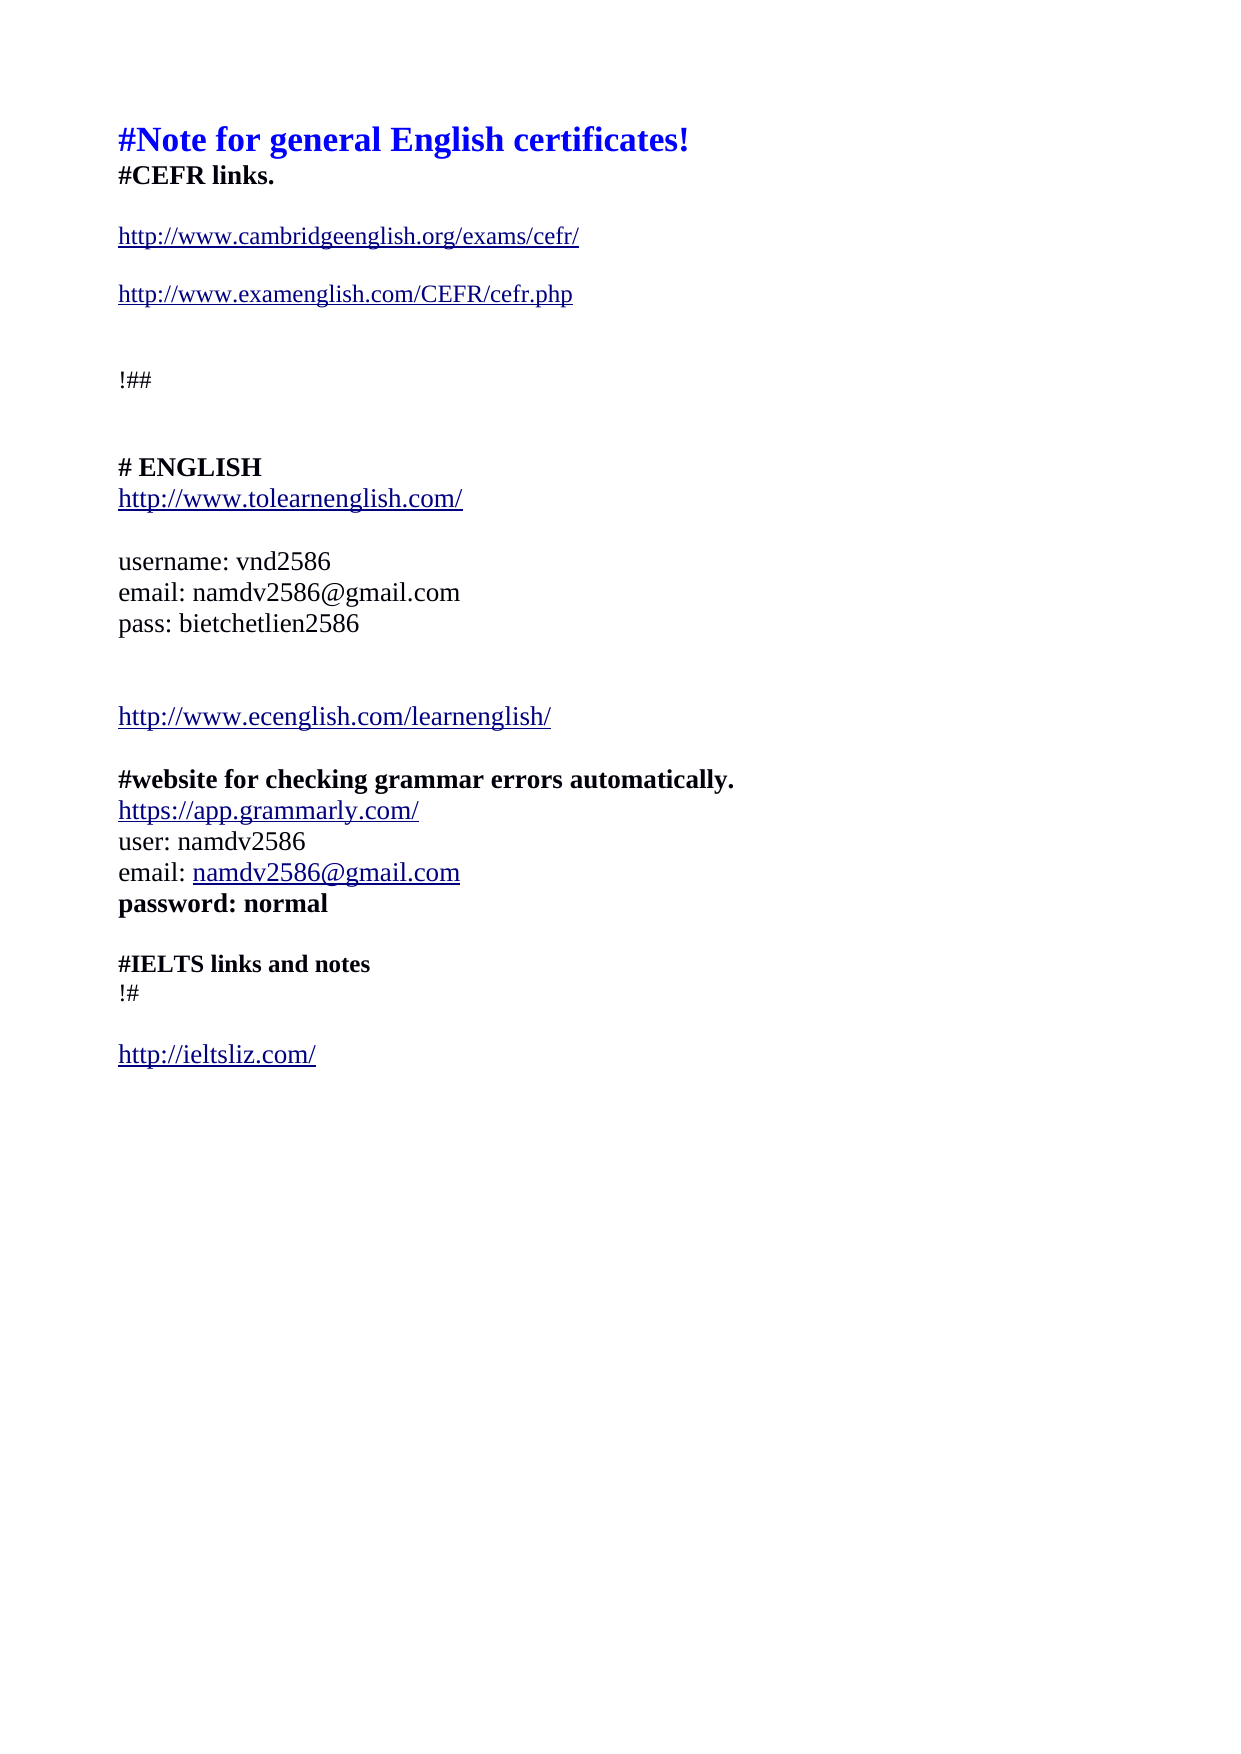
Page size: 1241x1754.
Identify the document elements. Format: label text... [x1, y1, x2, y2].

text password: normal [118, 887, 1122, 918]
text !# [118, 978, 1122, 1007]
text username: vnd2586 [118, 545, 1122, 576]
text http://www.tolearnenglish.com/ [118, 482, 1122, 513]
text http://www.examenglish.com/CEFR/cefr.php [118, 279, 1122, 307]
text !## [118, 365, 1122, 394]
text # ENGLISH [118, 451, 1122, 482]
text http://ieltsliz.com/ [118, 1038, 1122, 1069]
text https://app.grammarly.com/ [118, 794, 1122, 825]
text pass: bietchetlien2586 [118, 607, 1122, 638]
text #website for checking grammar errors automatically. [118, 763, 1122, 794]
text #Note for general English certificates! [118, 118, 1122, 159]
text http://www.ecenglish.com/learnenglish/ [118, 700, 1122, 732]
text #CEFR links. [118, 159, 1122, 190]
text http://www.cambridgeenglish.org/exams/cefr/ [118, 221, 1122, 250]
text #IELTS links and notes [118, 949, 1122, 978]
text email: namdv2586@gmail.com [118, 576, 1122, 607]
text email: namdv2586@gmail.com [118, 856, 1122, 887]
text user: namdv2586 [118, 825, 1122, 856]
